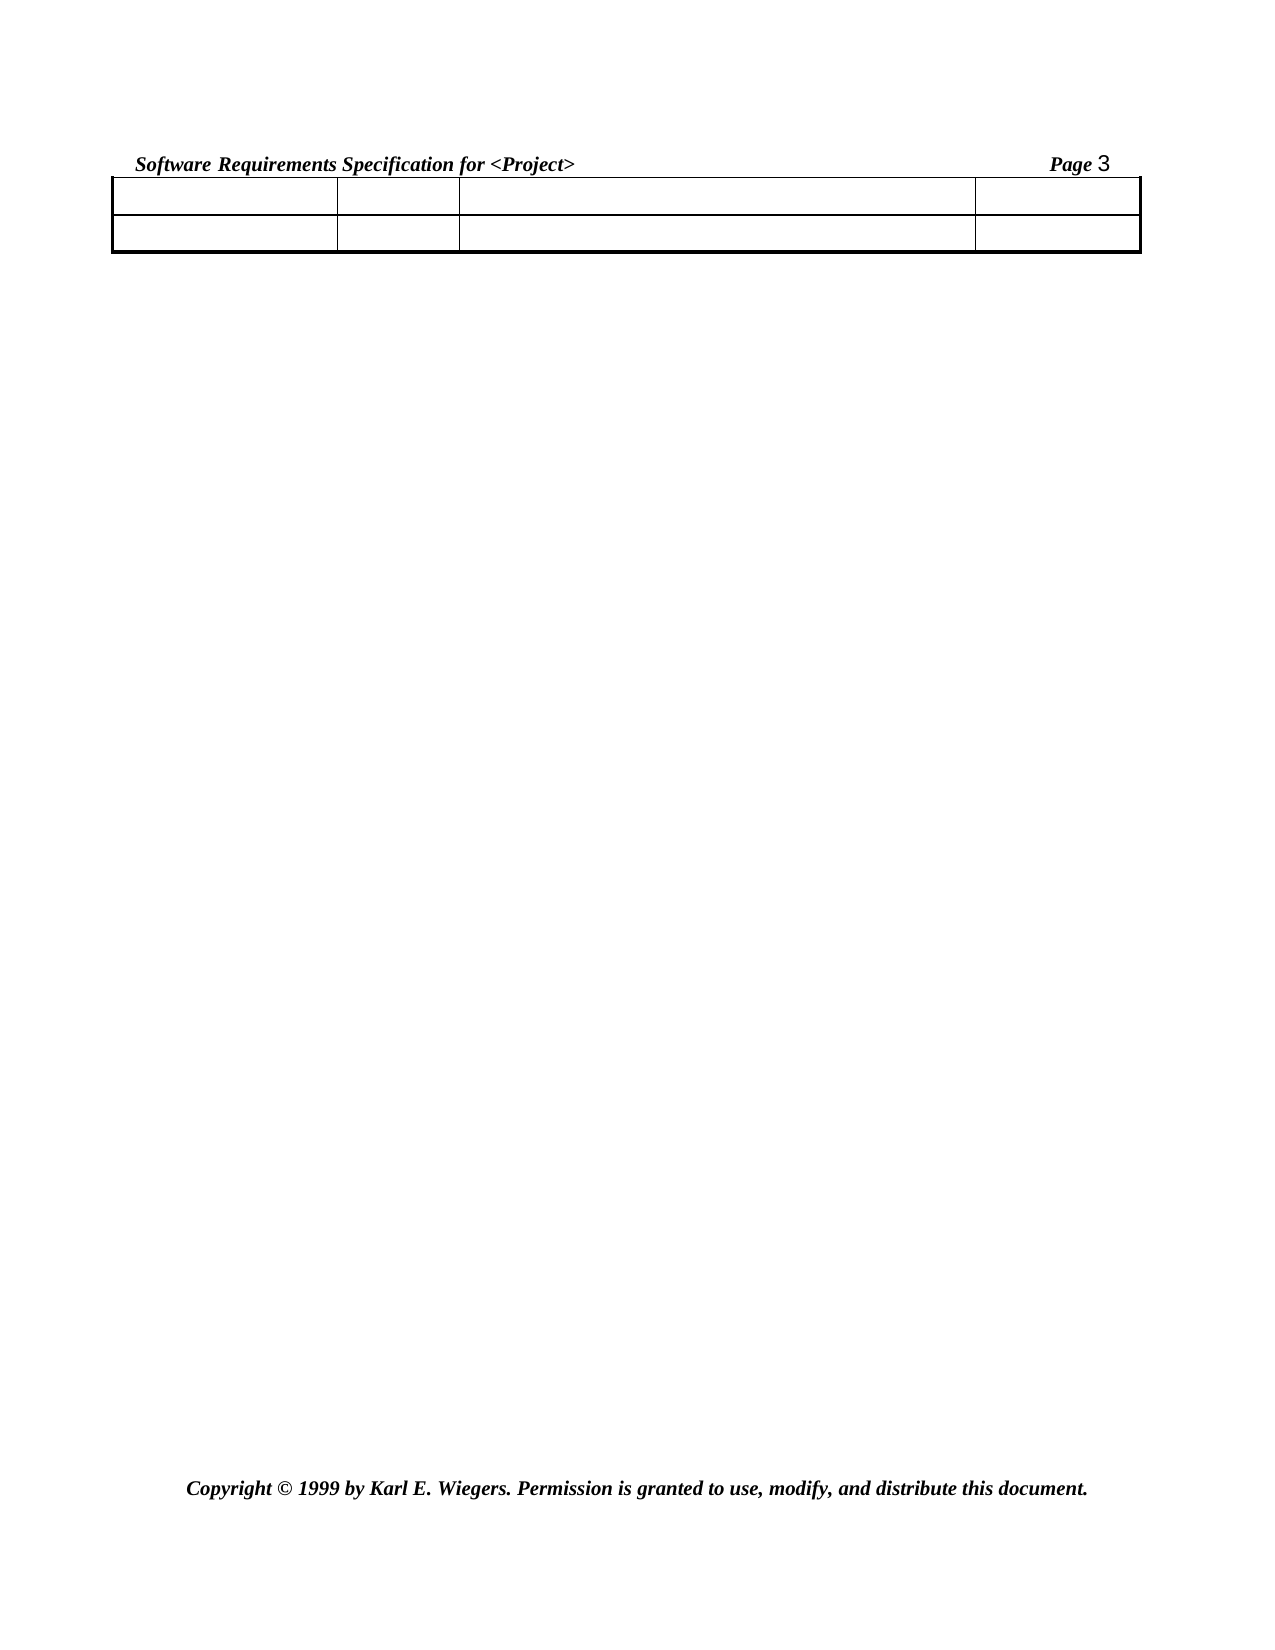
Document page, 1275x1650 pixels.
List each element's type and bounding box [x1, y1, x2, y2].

table_cell [460, 216, 975, 250]
table_cell [460, 178, 975, 214]
table_cell [114, 216, 337, 250]
table_cell [976, 216, 1139, 250]
table_cell [976, 178, 1139, 214]
table_cell [338, 216, 459, 250]
table_cell [114, 178, 337, 214]
table_cell [338, 178, 459, 214]
